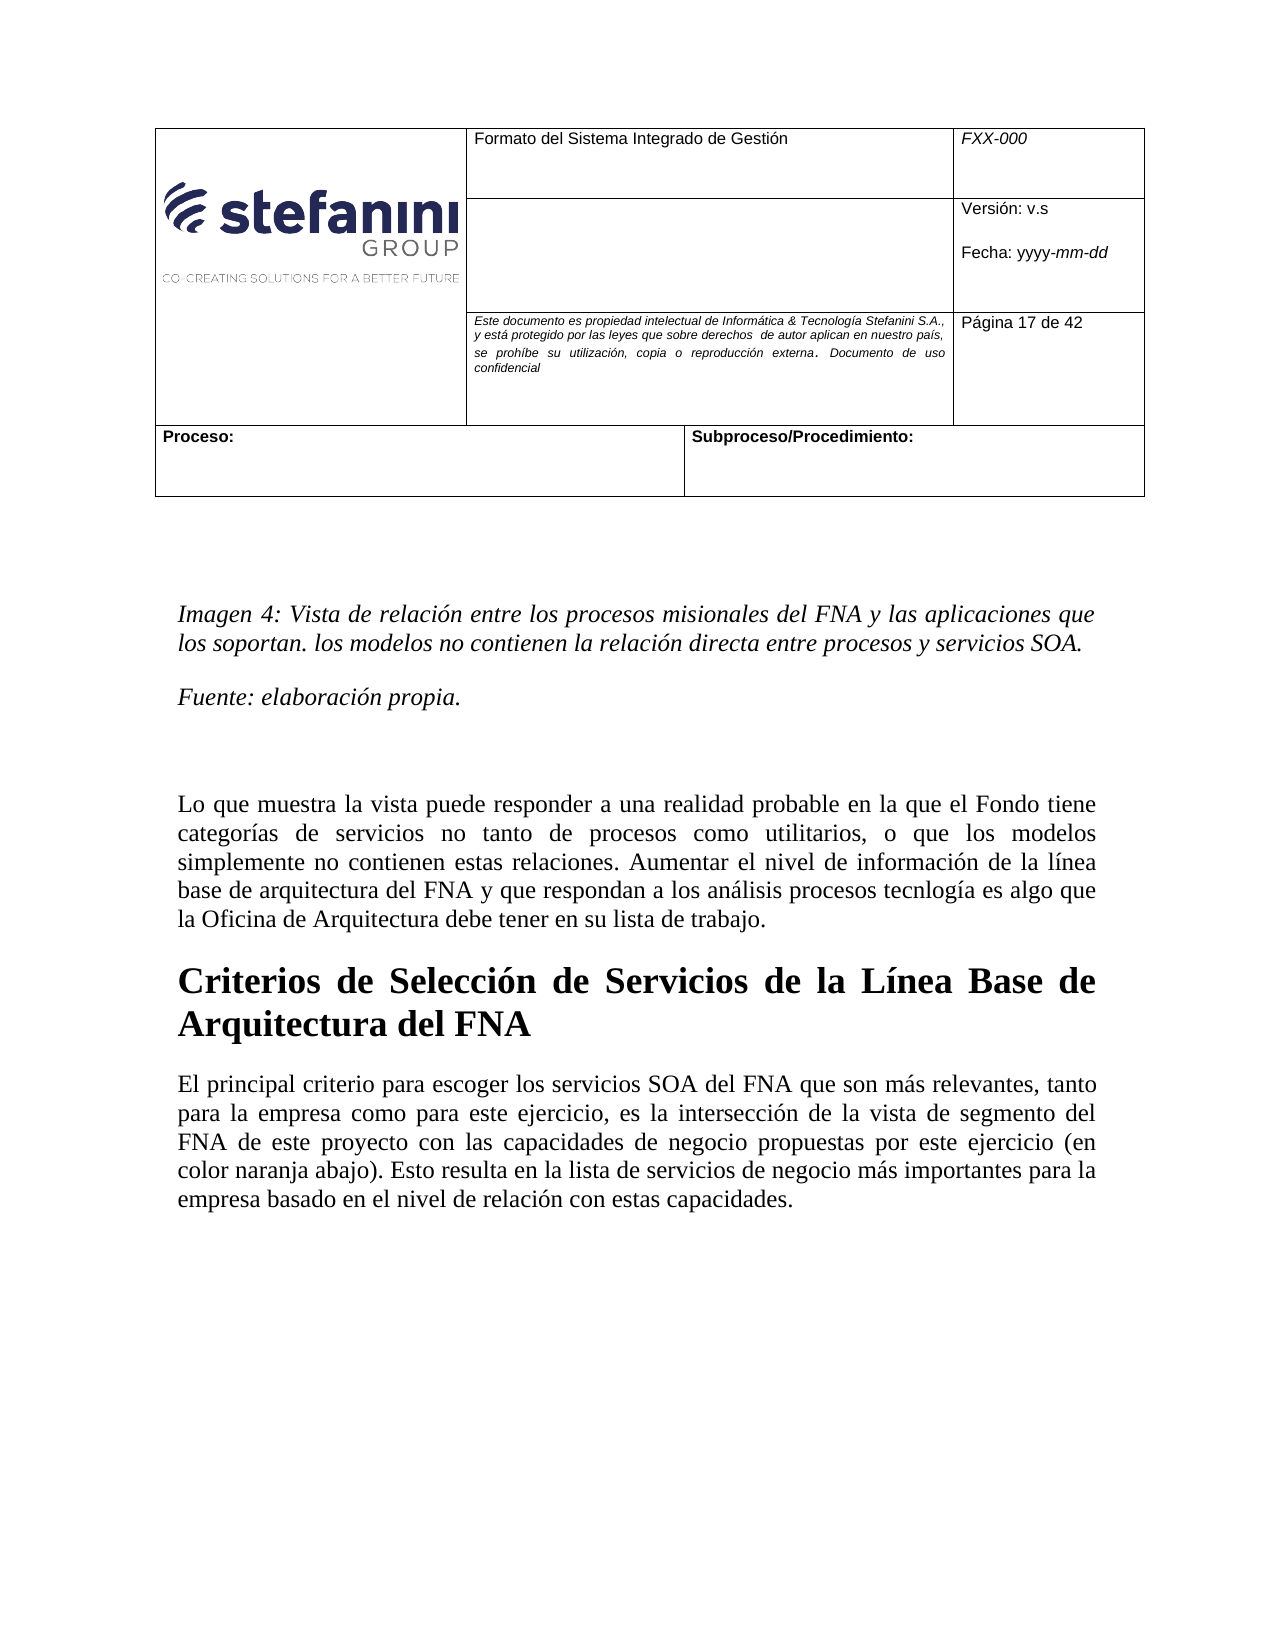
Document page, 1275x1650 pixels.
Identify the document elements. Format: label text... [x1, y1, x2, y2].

text El principal criterio para escoger los servicios SOA del FNA que son más relevantes, tanto para la empresa como para este ejercicio, es la intersección de la vista de segmento del FNA de este proyecto con las capacidades de negocio propuestas por este ejercicio (en color naranja abajo). Esto resulta en la lista de servicios de negocio más importantes para la empresa basado en el nivel de relación con estas capacidades. [177, 1069, 1098, 1213]
text Fuente: elaboración propia. [177, 682, 1098, 711]
text Lo que muestra la vista puede responder a una realidad probable en la que el Fondo tiene categorías de servicios no tanto de procesos como utilitarios, o que los modelos simplemente no contienen estas relaciones. Aumentar el nivel de información de la línea base de arquitectura del FNA y que respondan a los análisis procesos tecnlogía es algo que la Oficina de Arquitectura debe tener en su lista de trabajo. [177, 789, 1098, 933]
subtitle Criterios de Selección de Servicios de la Línea Base de Arquitectura del FNA [177, 958, 1098, 1044]
text Imagen 4: Vista de relación entre los procesos misionales del FNA y las aplicaciones que los soportan. los modelos no contienen la relación directa entre procesos y servicios SOA. [177, 599, 1098, 657]
picture [162, 182, 460, 286]
